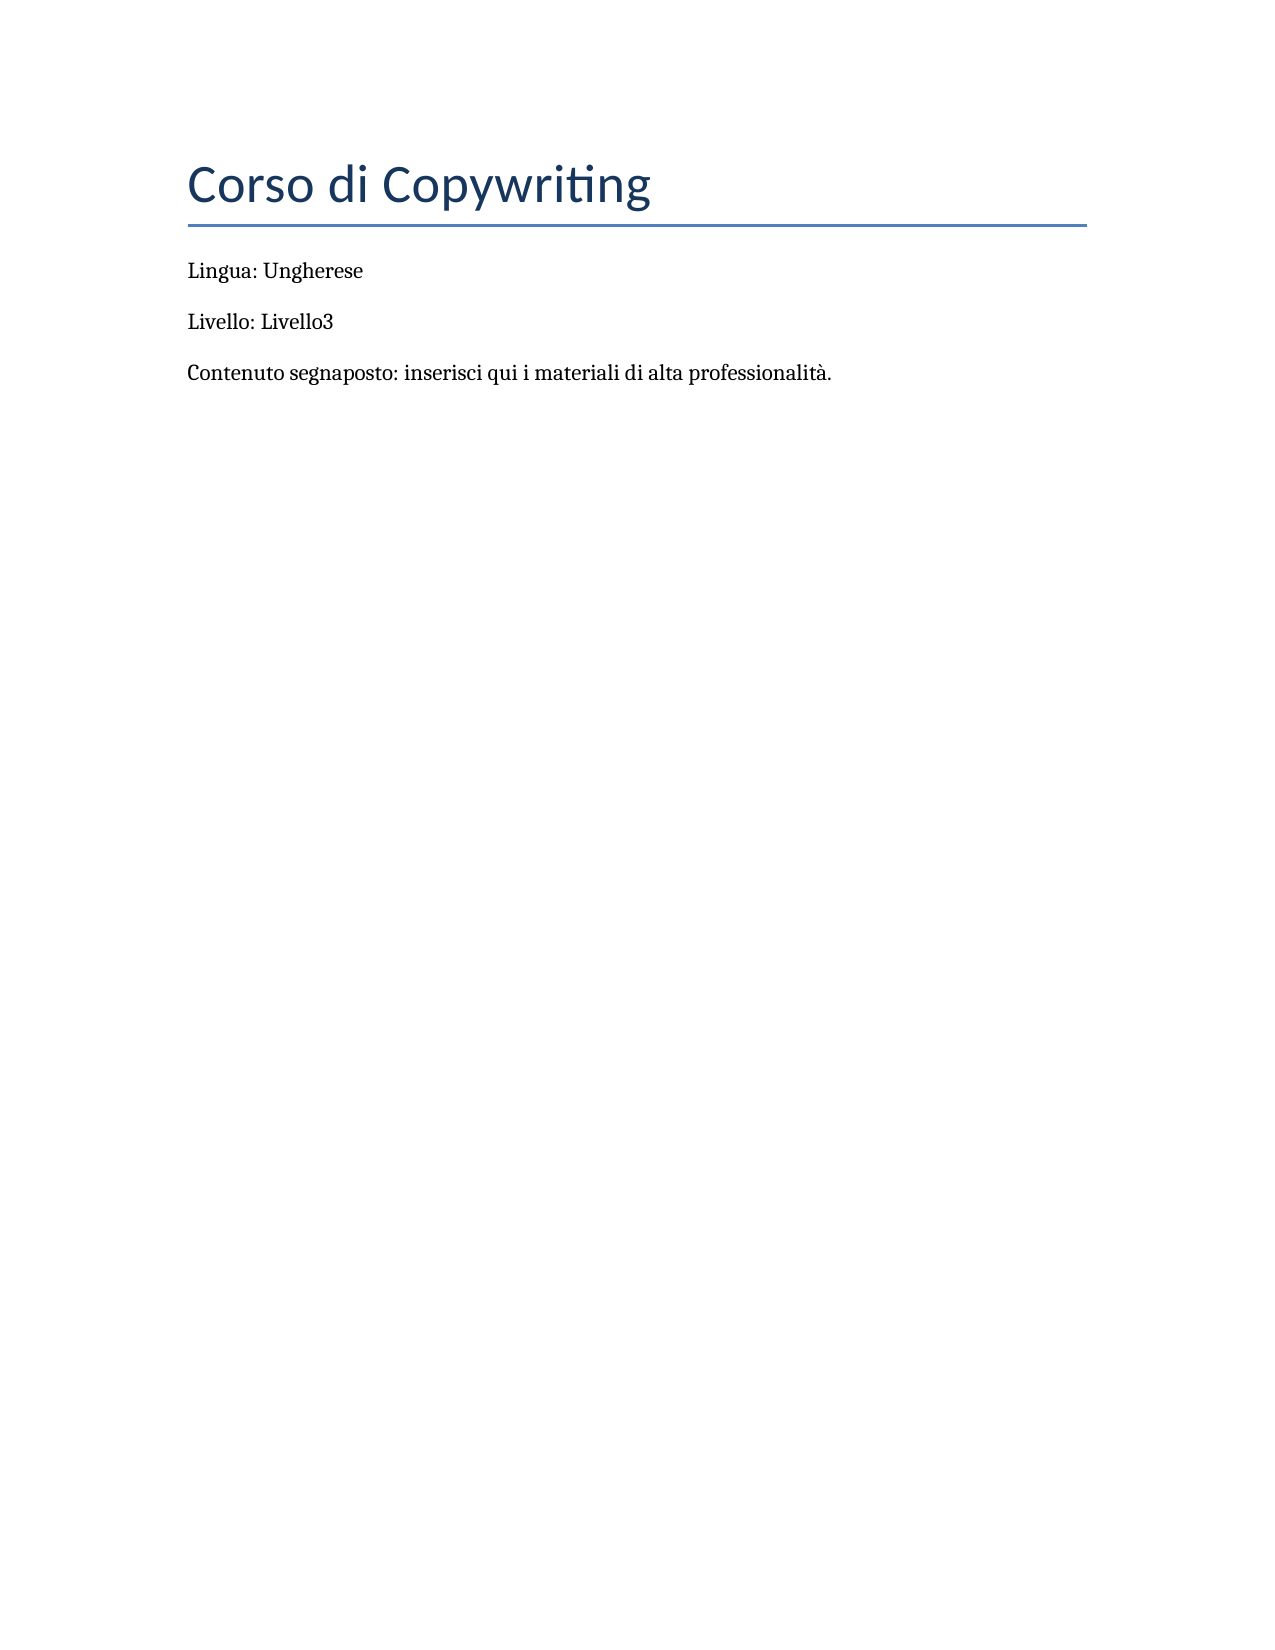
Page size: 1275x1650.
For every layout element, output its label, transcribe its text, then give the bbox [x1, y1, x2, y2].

text Livello: Livello3 [187, 309, 1087, 335]
title Corso di Copywriting [187, 150, 1087, 227]
text Lingua: Ungherese [187, 258, 1087, 284]
text Contenuto segnaposto: inserisci qui i materiali di alta professionalità. [187, 360, 1087, 386]
